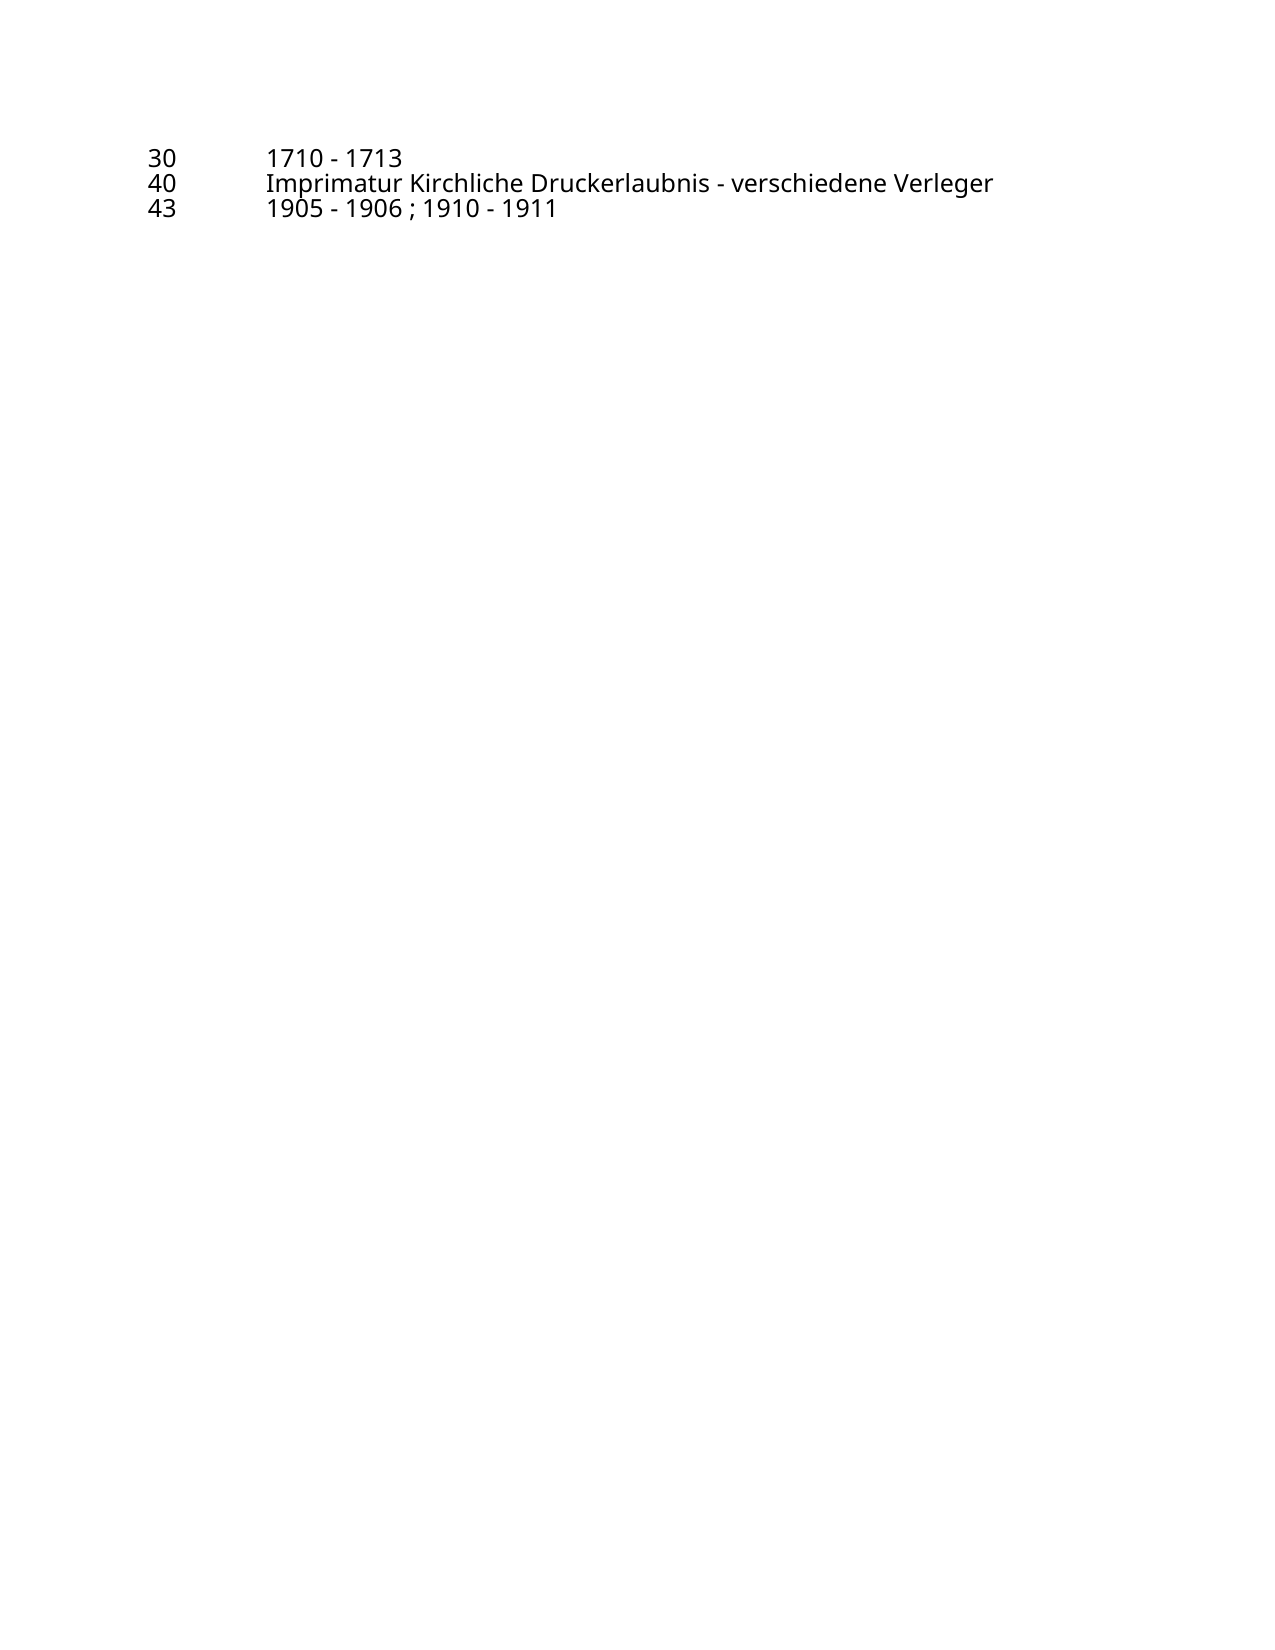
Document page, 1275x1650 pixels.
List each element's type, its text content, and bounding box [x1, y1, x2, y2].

text 30 1710 - 1713 [148, 148, 1127, 173]
text 43 1905 - 1906 ; 1910 - 1911 [148, 198, 1127, 223]
text 40 s[Imprimatur]s s[2{Kirchliche} 1{Druckerlaubnis}]s - verschiedene s[Verleger]s [148, 173, 1127, 198]
